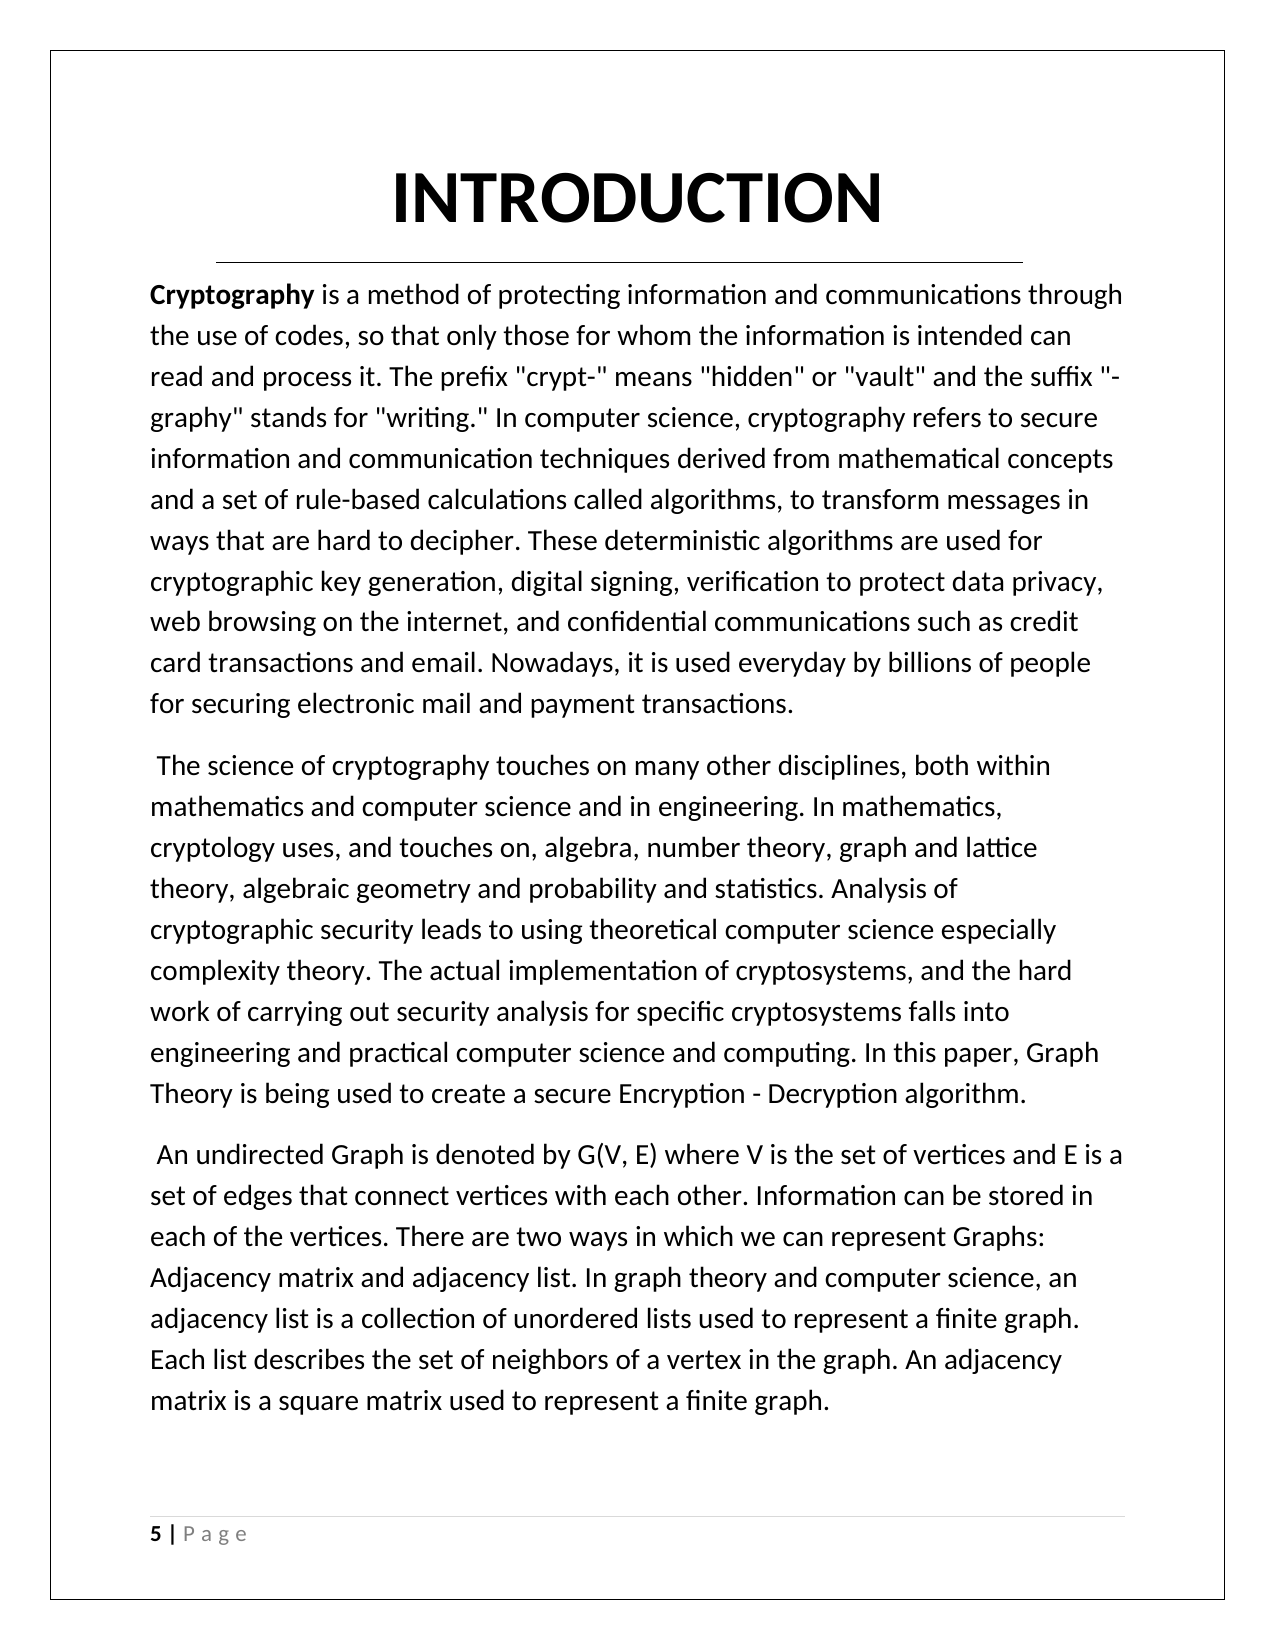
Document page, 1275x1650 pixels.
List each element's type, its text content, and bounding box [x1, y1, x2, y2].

text Cryptography is a method of protecting information and communications through the use of codes, so that only those for whom the information is intended can read and process it. The prefix "crypt-" means "hidden" or "vault" and the suffix "-graphy" stands for "writing." In computer science, cryptography refers to secure information and communication techniques derived from mathematical concepts and a set of rule-based calculations called algorithms, to transform messages in ways that are hard to decipher. These deterministic algorithms are used for cryptographic key generation, digital signing, verification to protect data privacy, web browsing on the internet, and confidential communications such as credit card transactions and email. Nowadays, it is used everyday by billions of people for securing electronic mail and payment transactions. [150, 276, 1125, 721]
text An undirected Graph is denoted by G(V, E) where V is the set of vertices and E is a set of edges that connect vertices with each other. Information can be stored in each of the vertices. There are two ways in which we can represent Graphs: Adjacency matrix and adjacency list. In graph theory and computer science, an adjacency list is a collection of unordered lists used to represent a finite graph. Each list describes the set of neighbors of a vertex in the graph. An adjacency matrix is a square matrix used to represent a finite graph. [150, 1136, 1125, 1418]
text The science of cryptography touches on many other disciplines, both within mathematics and computer science and in engineering. In mathematics, cryptology uses, and touches on, algebra, number theory, graph and lattice theory, algebraic geometry and probability and statistics. Analysis of cryptographic security leads to using theoretical computer science especially complexity theory. The actual implementation of cryptosystems, and the hard work of carrying out security analysis for specific cryptosystems falls into engineering and practical computer science and computing. In this paper, Graph Theory is being used to create a secure Encryption - Decryption algorithm. [150, 747, 1125, 1110]
text INTRODUCTION [150, 150, 1125, 242]
